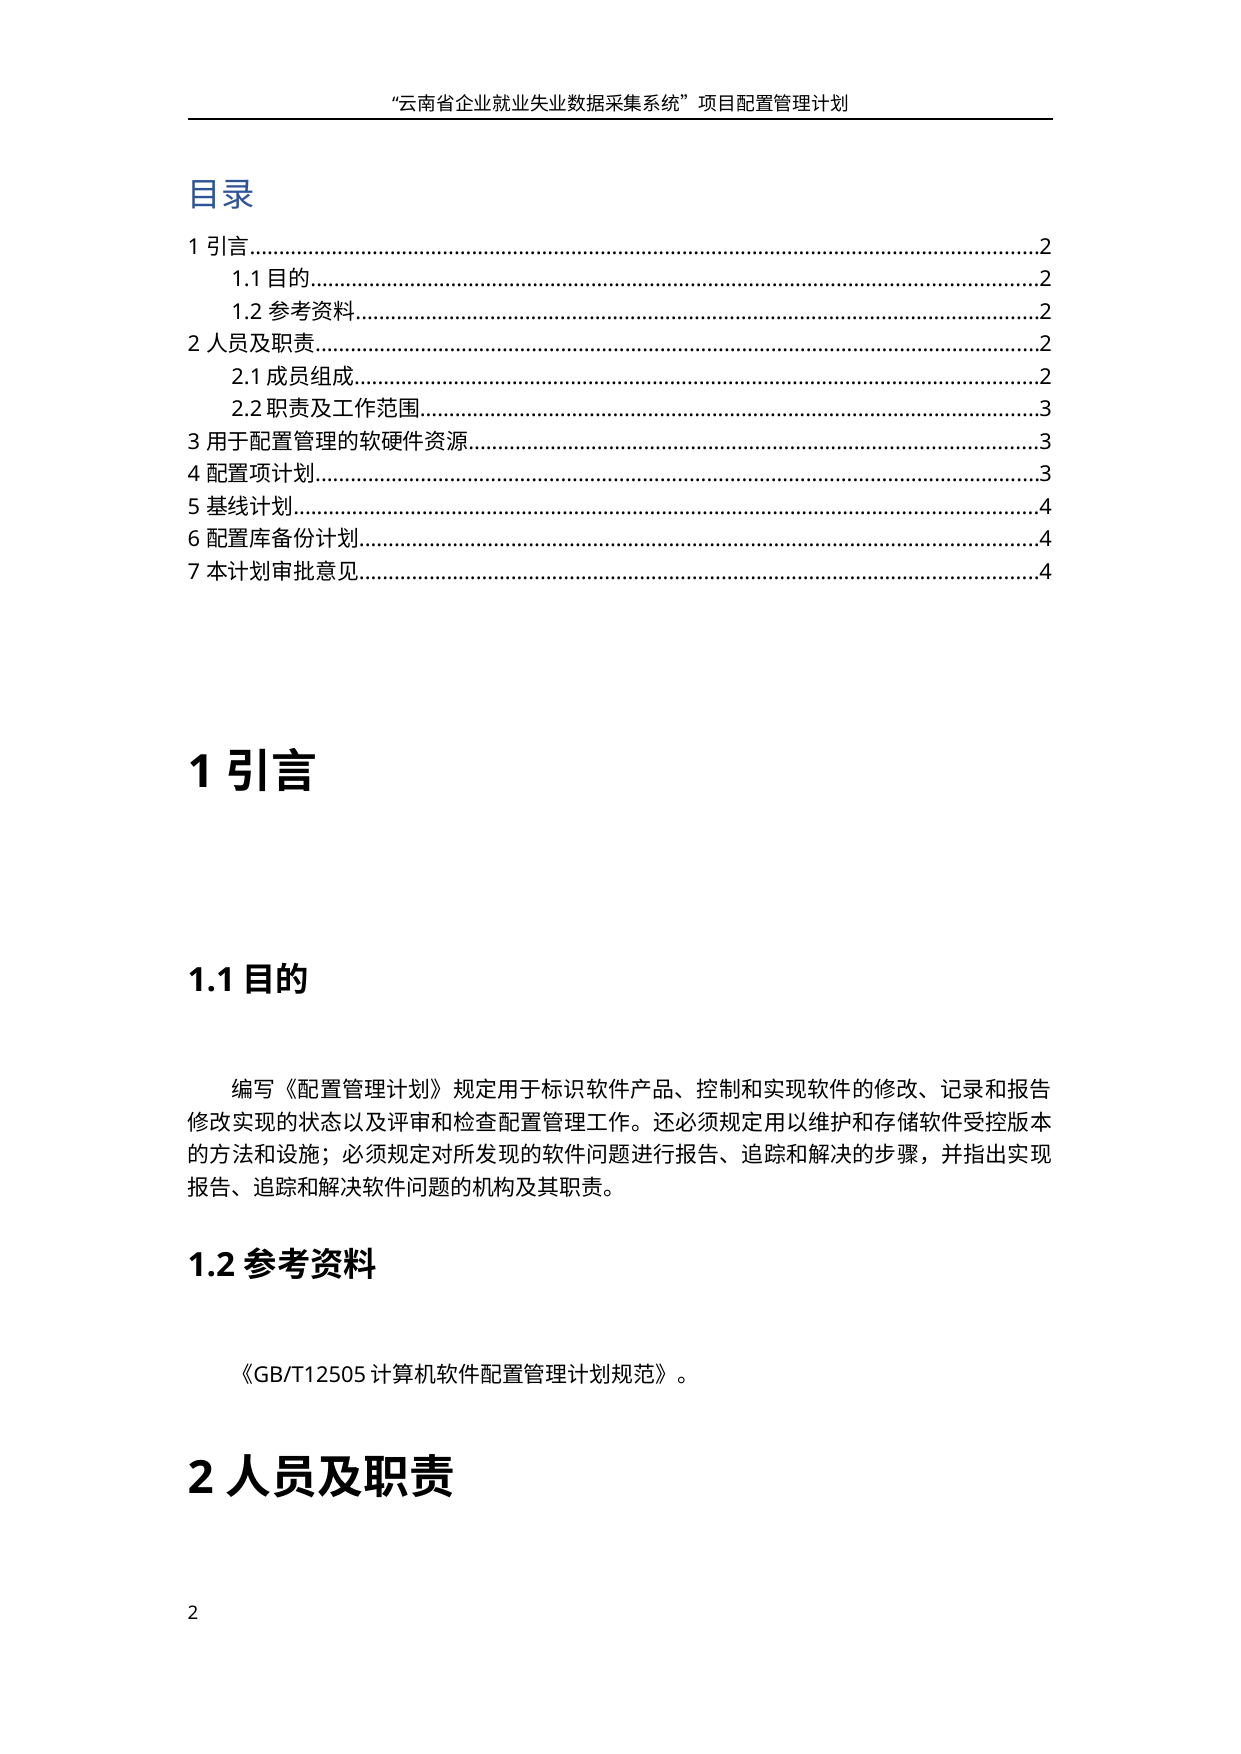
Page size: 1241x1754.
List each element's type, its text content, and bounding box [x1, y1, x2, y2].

subtitle 1.2 参考资料 [187, 1229, 1053, 1294]
subtitle 1.1目的 [187, 945, 1053, 1010]
text 编写《配置管理计划》规定用于标识软件产品、控制和实现软件的修改、记录和报告修改实现的状态以及评审和检查配置管理工作。还必须规定用以维护和存储软件受控版本的方法和设施；必须规定对所发现的软件问题进行报告、追踪和解决的步骤，并指出实现报告、追踪和解决软件问题的机构及其职责。 [187, 1072, 1053, 1202]
subtitle 2 人员及职责 [187, 1424, 1053, 1522]
text 《GB/T12505计算机软件配置管理计划规范》。 [187, 1357, 1053, 1389]
subtitle 1 引言 [187, 719, 1053, 817]
